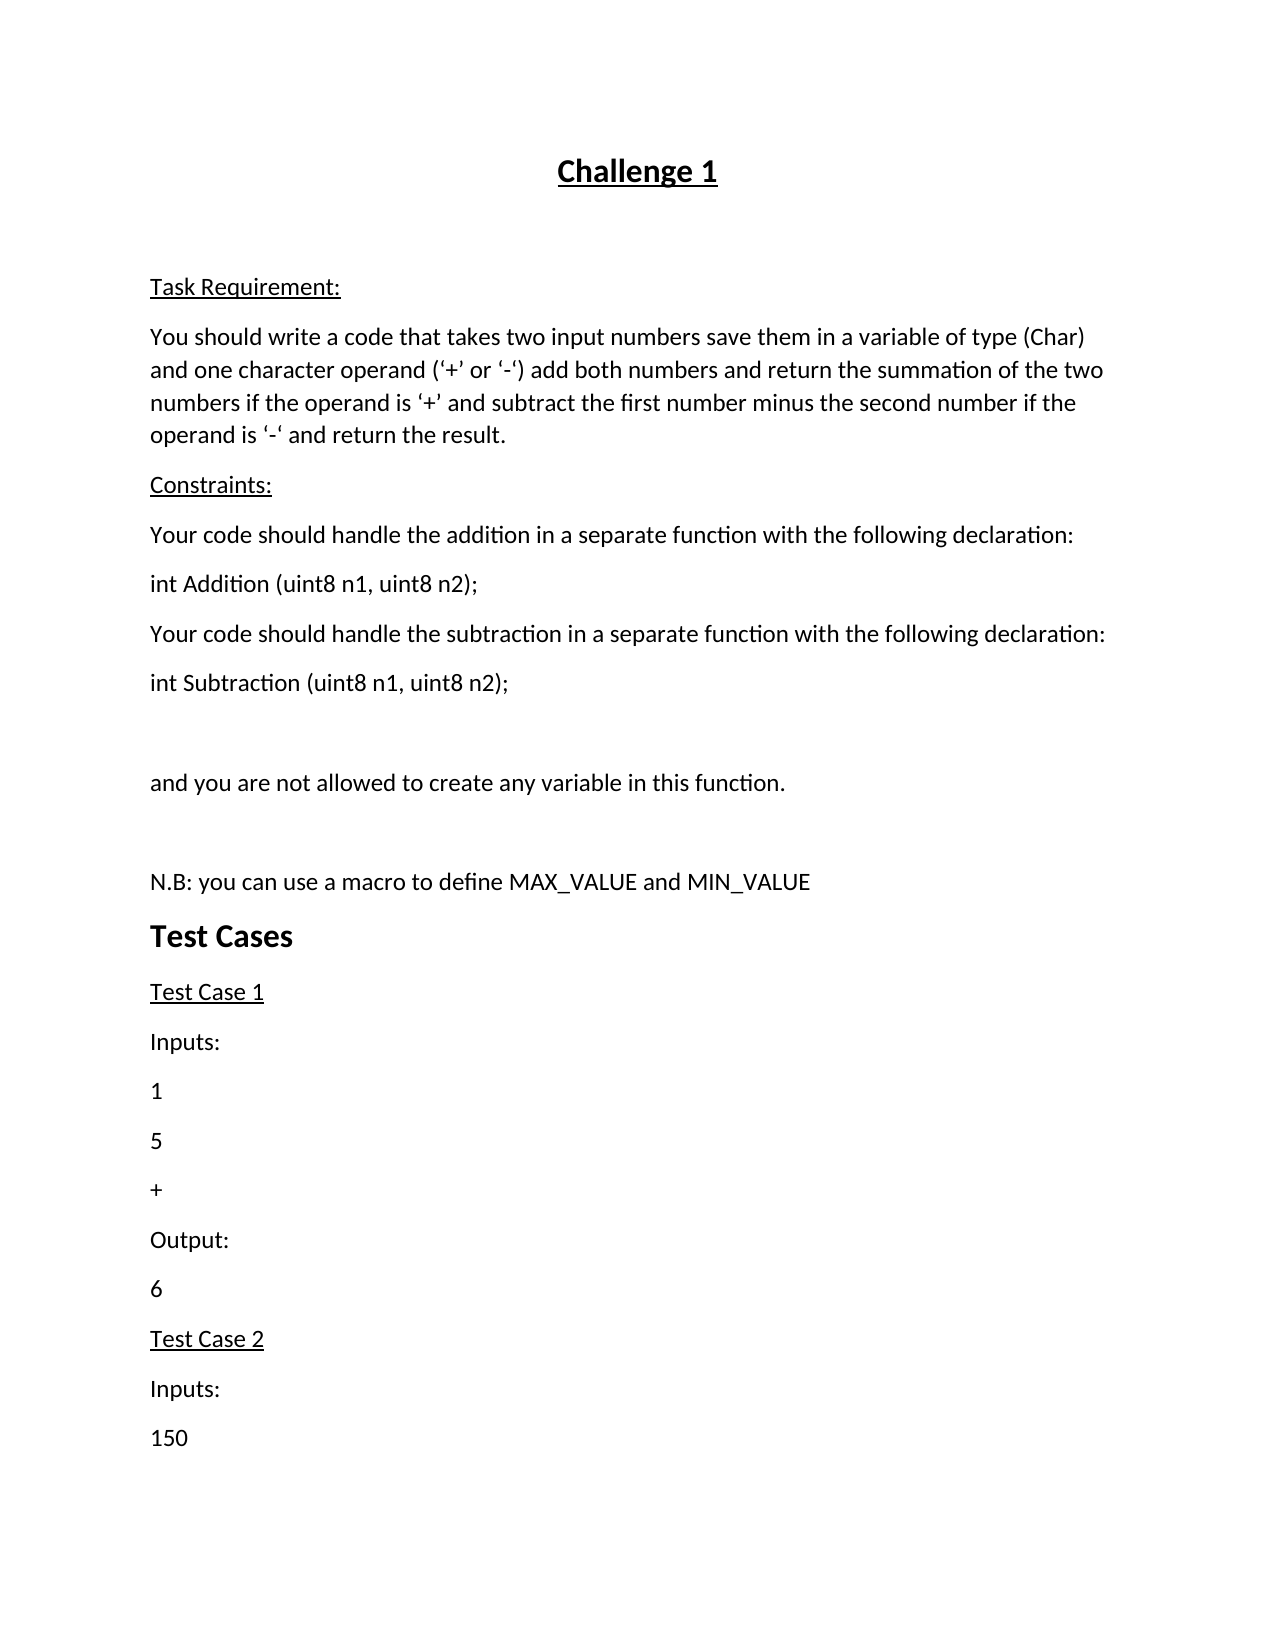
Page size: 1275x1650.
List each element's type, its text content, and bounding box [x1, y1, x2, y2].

text You should write a code that takes two input numbers save them in a variable of type (Char) and one character operand (‘+’ or ‘-‘) add both numbers and return the summation of the two numbers if the operand is ‘+’ and subtract the first number minus the second number if the operand is ‘-‘ and return the result. [150, 321, 1125, 450]
text Output: [150, 1224, 1125, 1254]
text int Addition (uint8 n1, uint8 n2); [150, 568, 1125, 599]
text 150 [150, 1422, 1125, 1453]
text N.B: you can use a macro to define MAX_VALUE and MIN_VALUE [150, 866, 1125, 896]
text 5 [150, 1125, 1125, 1155]
text 1 [150, 1075, 1125, 1106]
text 6 [150, 1273, 1125, 1304]
text Inputs: [150, 1373, 1125, 1403]
text Test Case 1 [150, 976, 1125, 1007]
text Your code should handle the addition in a separate function with the following declaration: [150, 519, 1125, 549]
text + [150, 1174, 1125, 1205]
text Constraints: [150, 469, 1125, 500]
text Task Requirement: [150, 271, 1125, 302]
text Test Case 2 [150, 1323, 1125, 1354]
text Inputs: [150, 1026, 1125, 1056]
text Test Cases [150, 915, 1125, 956]
text Your code should handle the subtraction in a separate function with the following declaration: [150, 618, 1125, 648]
text int Subtraction (uint8 n1, uint8 n2); [150, 667, 1125, 698]
text Challenge 1 [150, 150, 1125, 191]
text and you are not allowed to create any variable in this function. [150, 767, 1125, 797]
